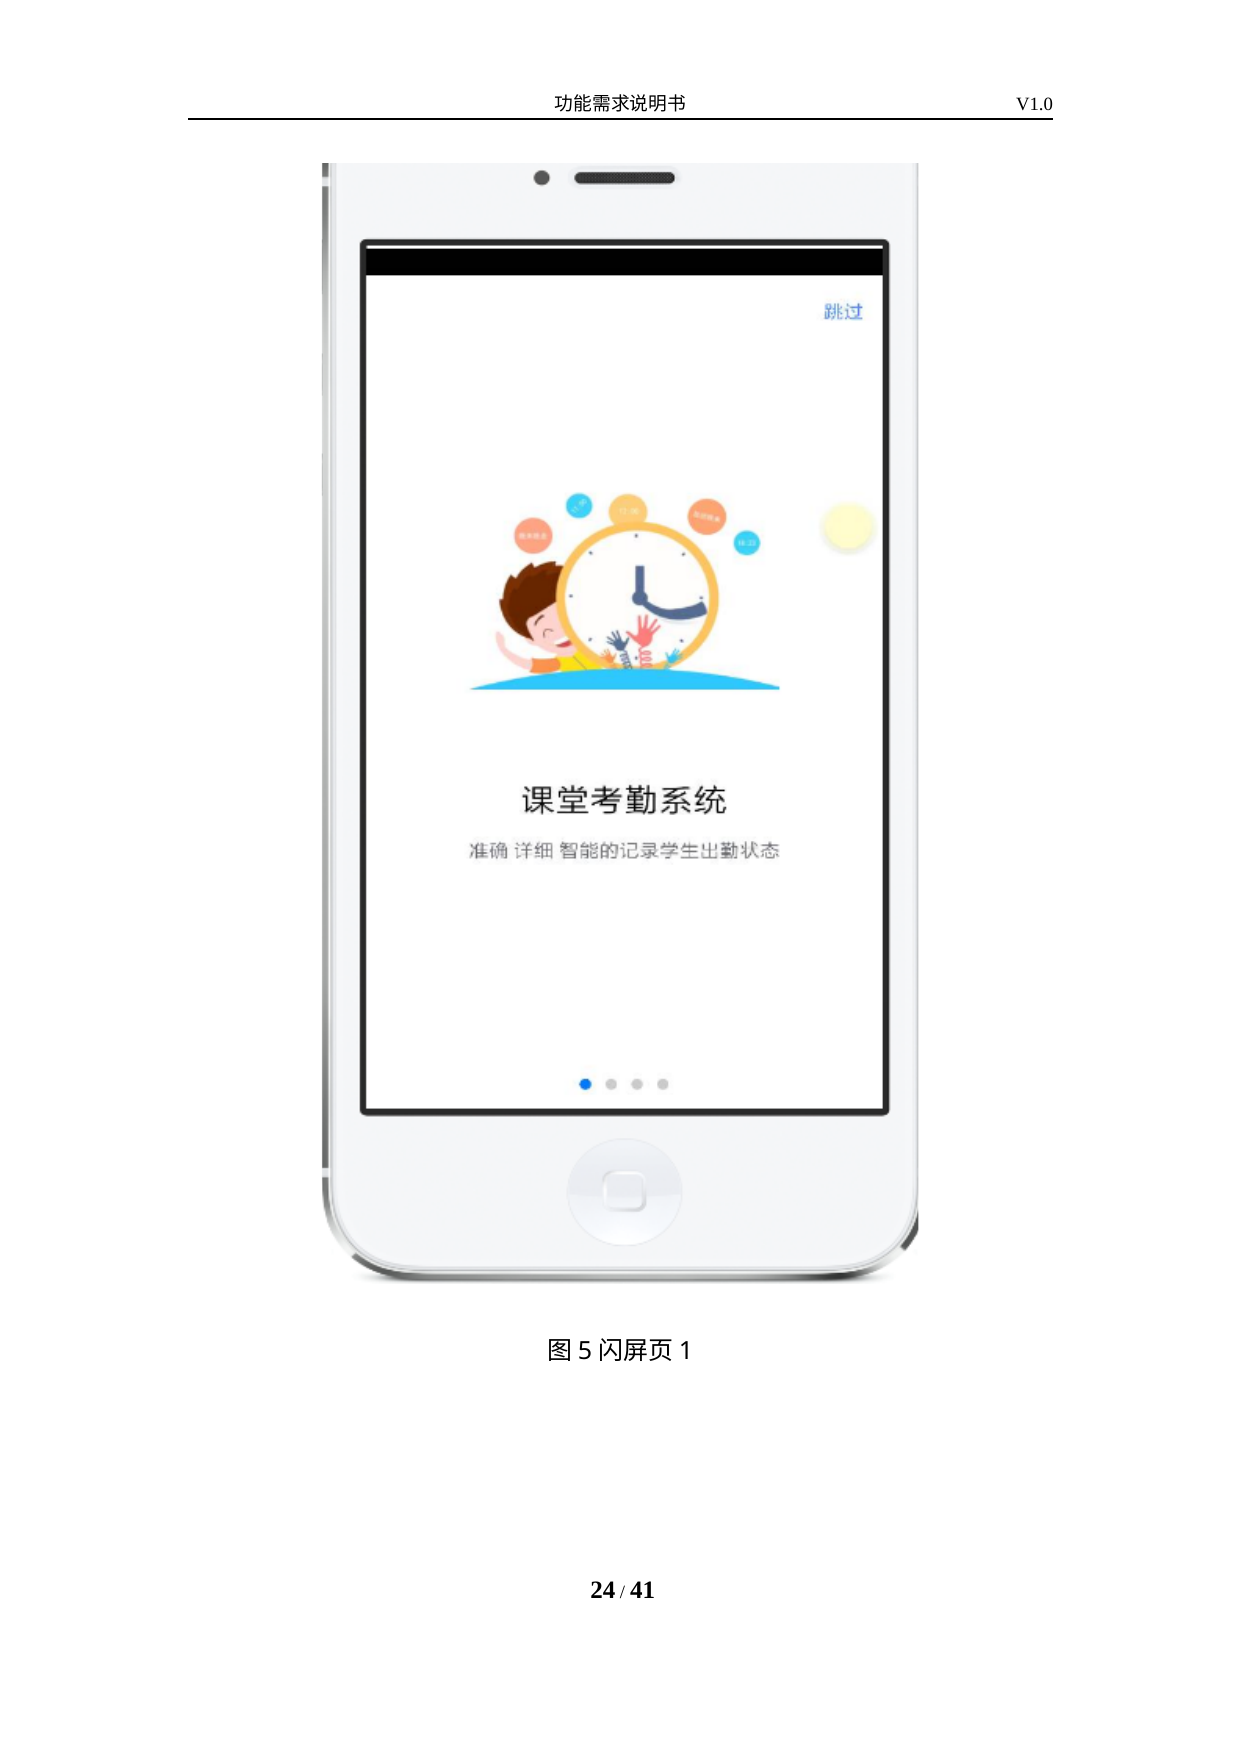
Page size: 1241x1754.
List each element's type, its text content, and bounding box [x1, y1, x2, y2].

text 图5 闪屏页1 [187, 1316, 1053, 1381]
picture [321, 163, 919, 1284]
